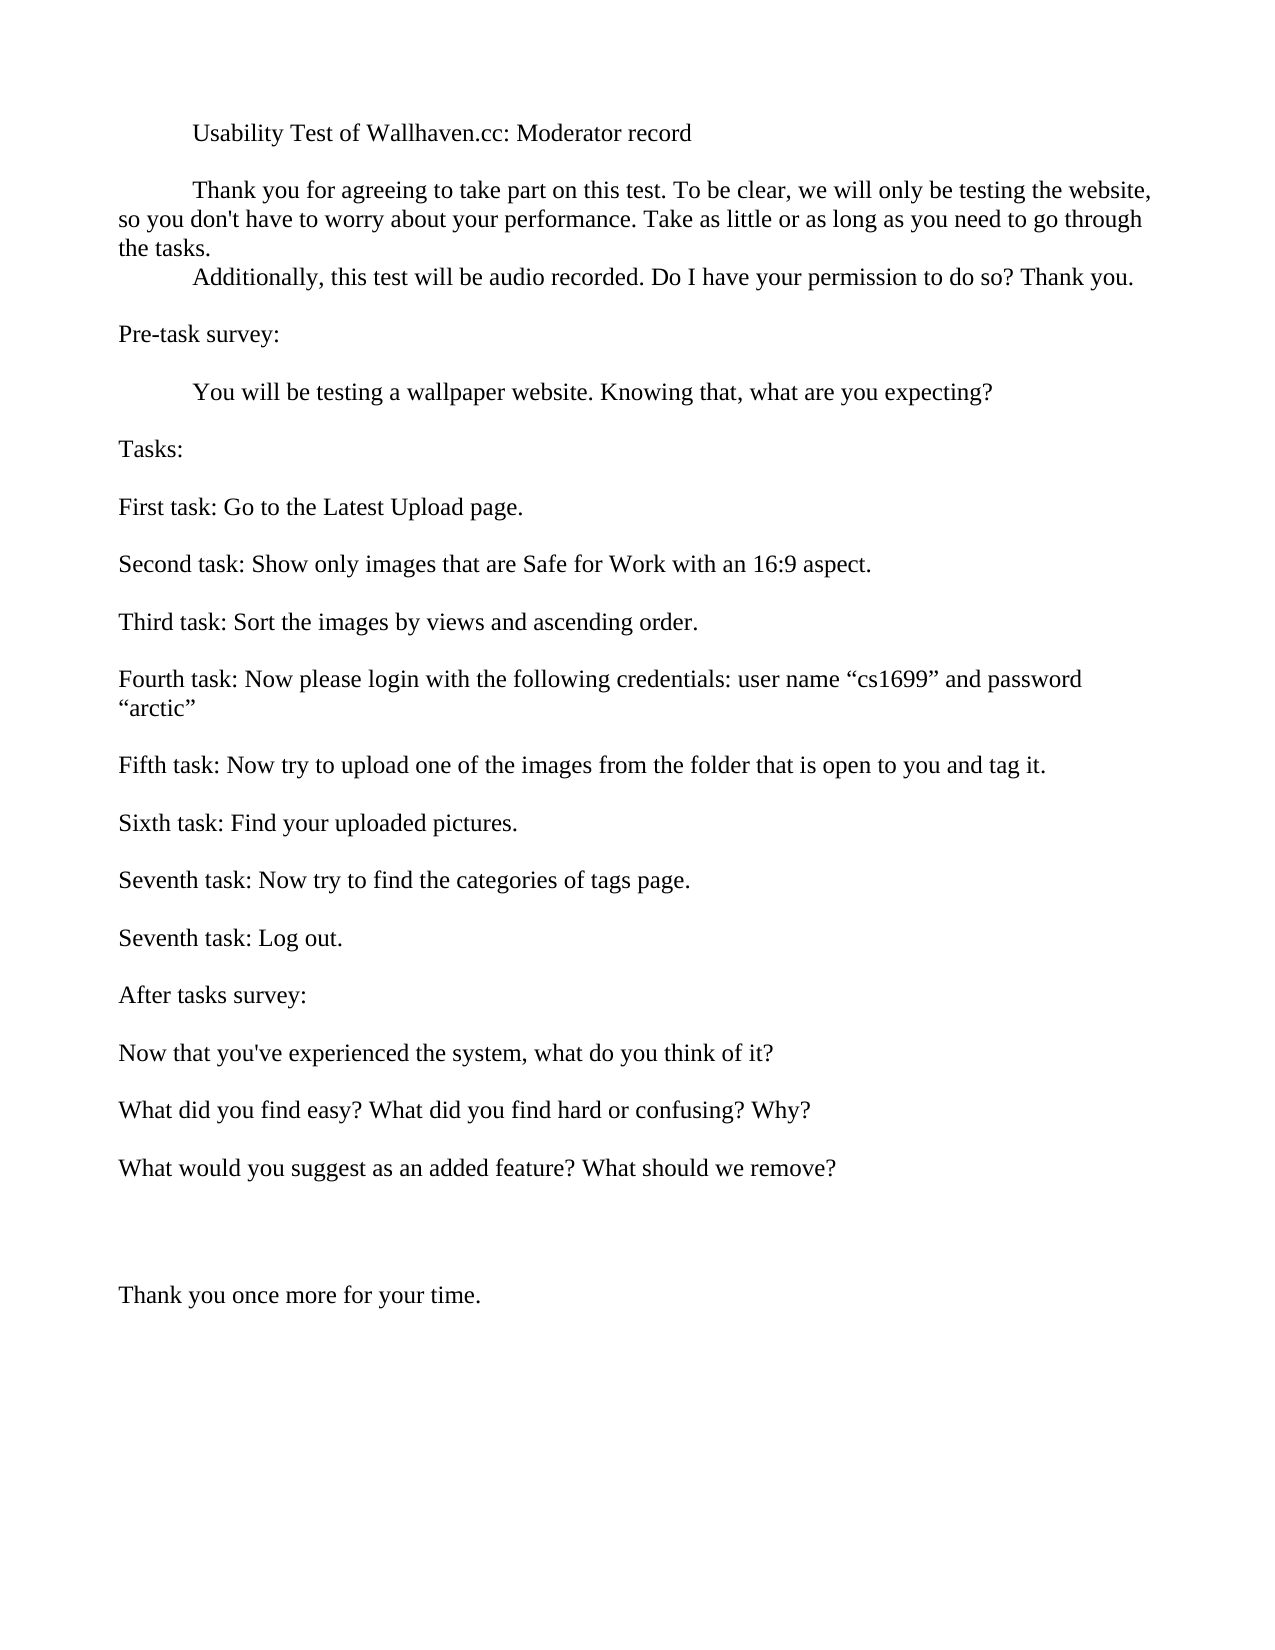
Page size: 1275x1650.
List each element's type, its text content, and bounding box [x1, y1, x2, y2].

text Sixth task: Find your uploaded pictures. [118, 808, 1157, 837]
text Thank you once more for your time. [118, 1280, 1157, 1309]
text Fifth task: Now try to upload one of the images from the folder that is open to you and tag it. [118, 751, 1157, 779]
text What would you suggest as an added feature? What should we remove? [118, 1153, 1157, 1182]
text You will be testing a wallpaper website. Knowing that, what are you expecting? [118, 377, 1157, 406]
text Fourth task: Now please login with the following credentials: user name “cs1699” and password “arctic” [118, 664, 1157, 722]
text Pre-task survey: [118, 319, 1157, 348]
text Third task: Sort the images by views and ascending order. [118, 607, 1157, 636]
text Thank you for agreeing to take part on this test. To be clear, we will only be testing the website, so you don't have to worry about your performance. Take as little or as long as you need to go through the tasks. [118, 176, 1157, 262]
text Tasks: [118, 434, 1157, 463]
text Usability Test of Wallhaven.cc: Moderator record [118, 118, 1157, 147]
text What did you find easy? What did you find hard or confusing? Why? [118, 1096, 1157, 1124]
text Additionally, this test will be audio recorded. Do I have your permission to do so? Thank you. [118, 262, 1157, 291]
text Seventh task: Now try to find the categories of tags page. [118, 866, 1157, 894]
text After tasks survey: [118, 981, 1157, 1009]
text Second task: Show only images that are Safe for Work with an 16:9 aspect. [118, 549, 1157, 578]
text First task: Go to the Latest Upload page. [118, 492, 1157, 521]
text Now that you've experienced the system, what do you think of it? [118, 1038, 1157, 1067]
text Seventh task: Log out. [118, 923, 1157, 952]
